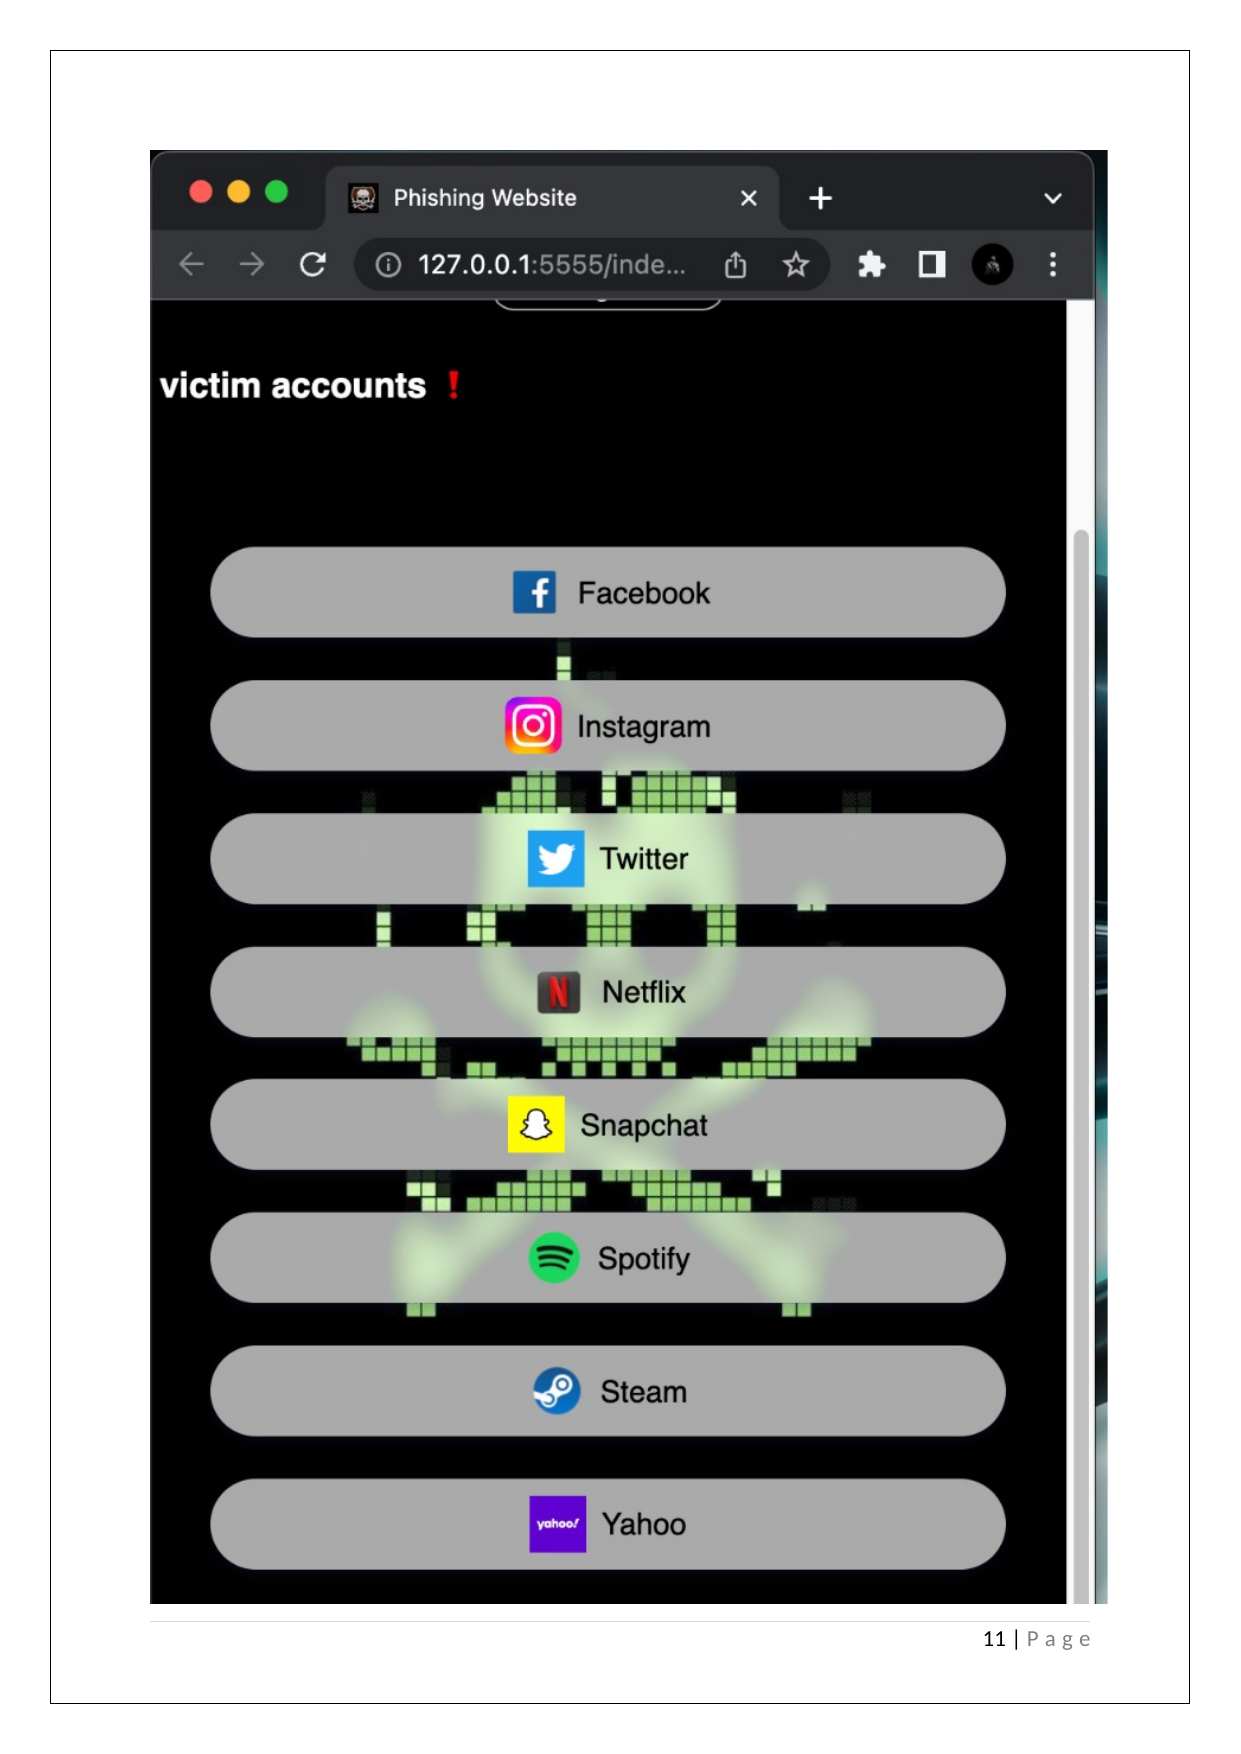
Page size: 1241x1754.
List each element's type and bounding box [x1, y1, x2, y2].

picture [150, 150, 1108, 1604]
